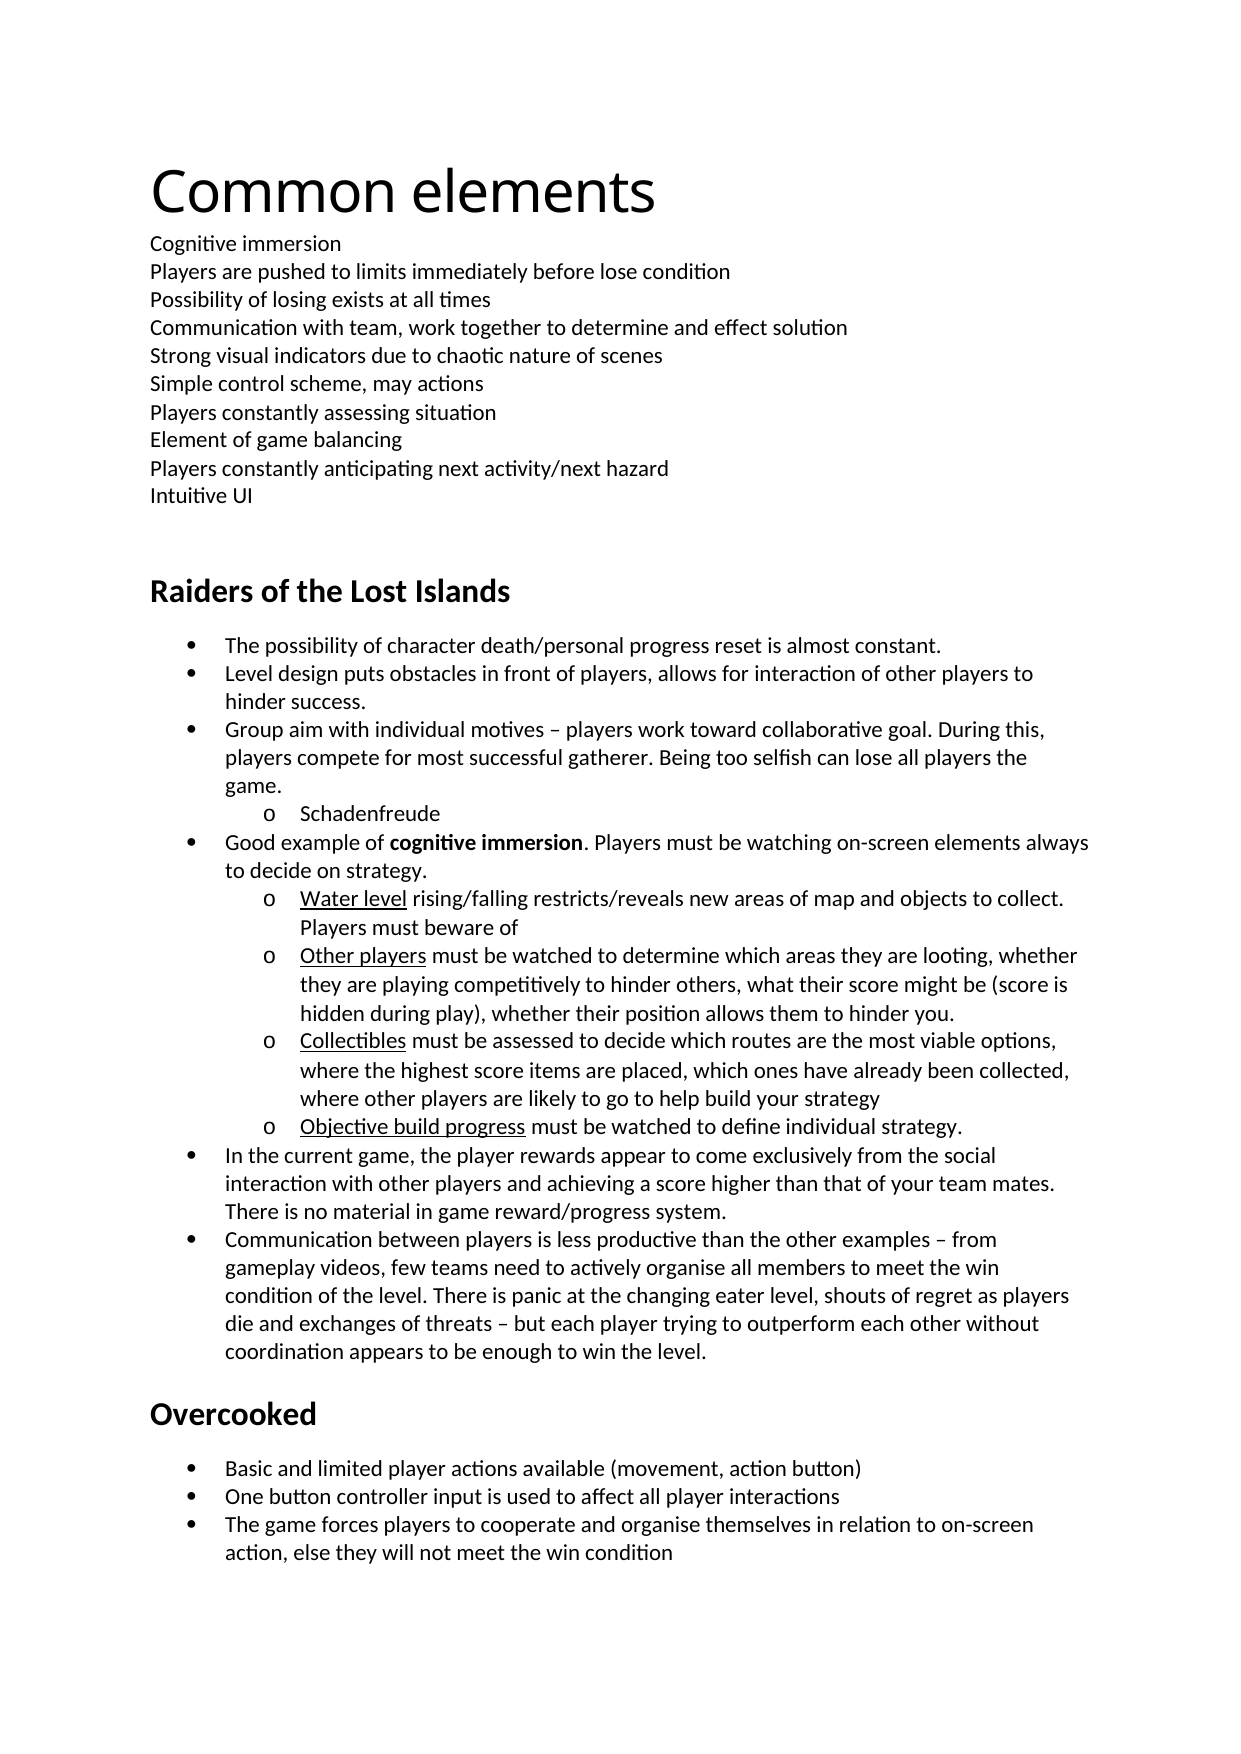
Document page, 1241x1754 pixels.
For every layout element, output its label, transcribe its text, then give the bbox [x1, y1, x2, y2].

list Water level rising/falling restricts/reveals new areas of map and objects to collect. Players must beware of [262, 884, 1090, 941]
list The possibility of character death/personal progress reset is almost constant. [187, 631, 1090, 659]
list Group aim with individual motives – players work toward collaborative goal. During this, players compete for most successful gatherer. Being too selfish can lose all players the game. [187, 715, 1090, 799]
text Overcooked [150, 1393, 1090, 1434]
list Level design puts obstacles in front of players, allows for interaction of other players to hinder success. [187, 659, 1090, 715]
text Cognitive immersion [150, 229, 1090, 257]
text Players are pushed to limits immediately before lose condition [150, 257, 1090, 286]
text Intuitive UI [150, 482, 1090, 510]
list Basic and limited player actions available (movement, action button) [187, 1454, 1090, 1482]
text Players constantly assessing situation [150, 398, 1090, 426]
list Collectibles must be assessed to decide which routes are the most viable options, where the highest score items are placed, which ones have already been collected, where other players are likely to go to help build your strategy [262, 1027, 1090, 1112]
list Good example of cognitive immersion. Players must be watching on-screen elements always to decide on strategy. [187, 828, 1090, 884]
text Strong visual indicators due to chaotic nature of scenes [150, 342, 1090, 369]
text Element of game balancing [150, 426, 1090, 454]
list In the current game, the player rewards appear to come exclusively from the social interaction with other players and achieving a score higher than that of your team mates. There is no material in game reward/progress system. [187, 1141, 1090, 1225]
list Schadenfreude [262, 799, 1090, 828]
list The game forces players to cooperate and organise themselves in relation to on-screen action, else they will not meet the win condition [187, 1510, 1090, 1566]
list Objective build progress must be watched to define individual strategy. [262, 1112, 1090, 1141]
text Possibility of losing exists at all times [150, 286, 1090, 313]
list One button controller input is used to affect all player interactions [187, 1482, 1090, 1510]
list Communication between players is less productive than the other examples – from gameplay videos, few teams need to actively organise all members to meet the win condition of the level. There is panic at the changing eater level, shouts of regret as players die and exchanges of threats – but each player trying to outperform each other without coordination appears to be enough to win the level. [187, 1225, 1090, 1365]
text Communication with team, work together to determine and effect solution [150, 313, 1090, 342]
text Simple control scheme, may actions [150, 369, 1090, 398]
text Players constantly anticipating next activity/next hazard [150, 454, 1090, 482]
text Raiders of the Lost Islands [150, 570, 1090, 611]
title Common elements [150, 150, 1090, 229]
list Other players must be watched to determine which areas they are looting, whether they are playing competitively to hinder others, what their score might be (score is hidden during play), whether their position allows them to hinder you. [262, 941, 1090, 1027]
